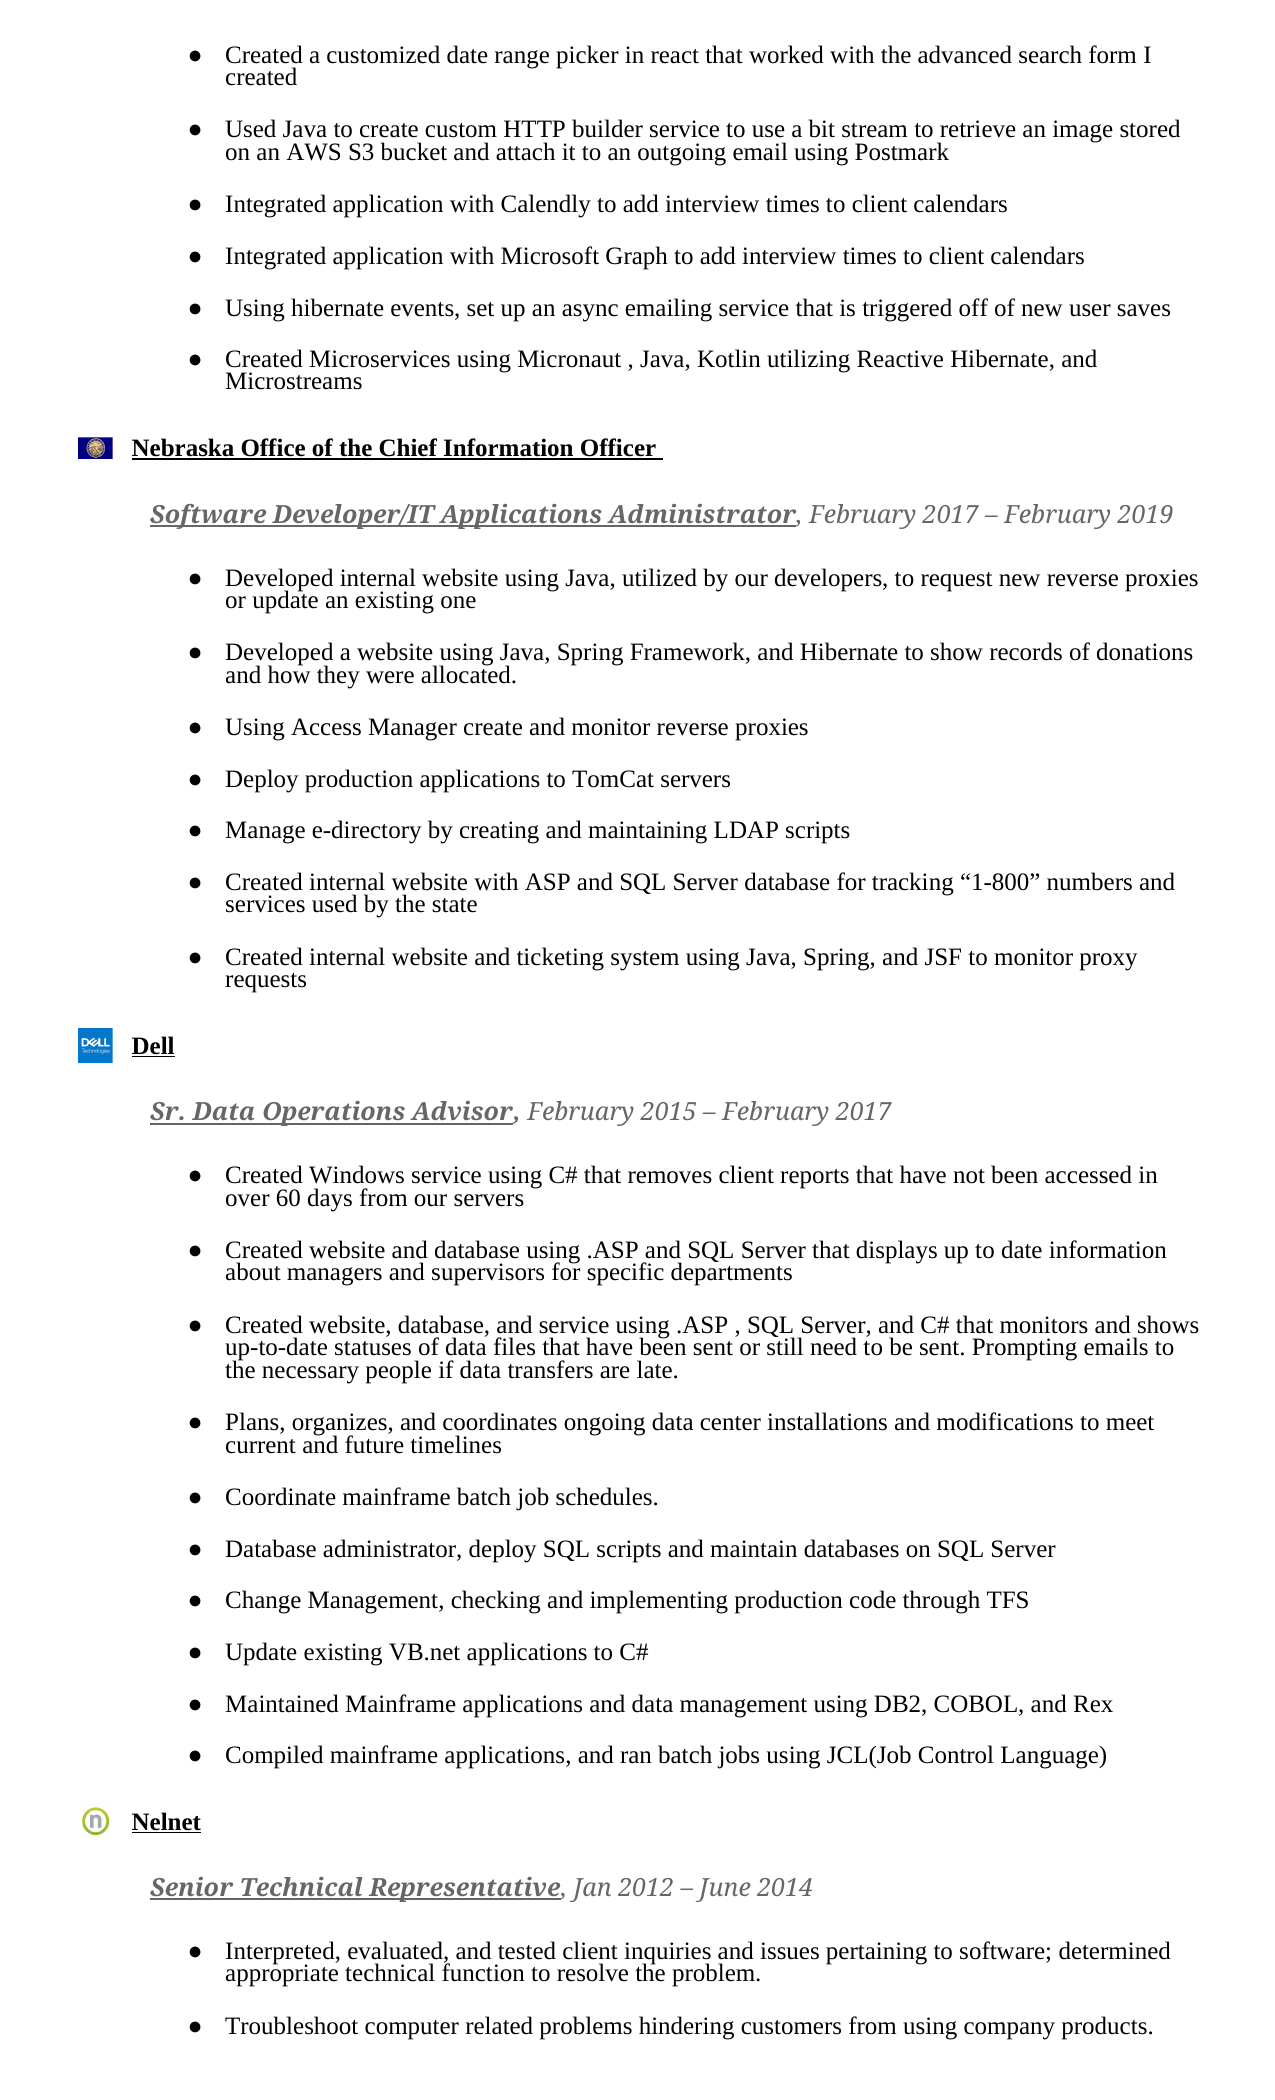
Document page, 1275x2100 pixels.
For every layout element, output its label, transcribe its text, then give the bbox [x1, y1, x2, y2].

list Troubleshoot computer related problems hindering customers from using company products. [187, 2016, 1200, 2039]
list Created internal website and ticketing system using Java, Spring, and JSF to monitor proxy requests [187, 947, 1200, 993]
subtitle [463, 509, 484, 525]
subtitle Sr. Data Operations Advisor, February 2015 – February 2017 [75, 1107, 284, 1124]
list Compiled mainframe applications, and ran batch jobs using JCL(Job Control Language) [187, 1746, 1200, 1768]
subtitle Software Developer/IT Applications Administrator, February 2017 – February 2019 [478, 509, 908, 527]
title Nebraska Office of the Chief Information Officer [113, 445, 1200, 459]
title Dell [113, 1043, 1200, 1057]
list Database administrator, deploy SQL scripts and maintain databases on SQL Server [187, 1539, 1200, 1562]
list Update existing VB.net applications to C# [187, 1642, 1200, 1665]
list Change Management, checking and implementing production code through TFS [965, 1591, 1200, 1613]
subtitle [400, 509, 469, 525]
subtitle Senior Technical Representative, Jan 2012 – June 2014 [702, 1883, 1200, 1900]
list Created internal website with ASP and SQL Server database for tracking “1-800” numbers and services used by the state [187, 872, 1200, 918]
list Integrated application with Calendly to add interview times to client calendars [187, 194, 1200, 217]
list Maintained Mainframe applications and data management using DB2, COBOL, and Rex [187, 1694, 1200, 1717]
picture [78, 430, 113, 466]
list Change Management, checking and implementing production code through TFS [187, 1591, 969, 1613]
list Developed internal website using Java, utilized by our developers, to request new reverse proxies or update an existing one [187, 568, 1200, 614]
list Deploy production applications to TomCat servers [187, 769, 1200, 792]
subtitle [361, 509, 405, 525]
picture [78, 1804, 113, 1839]
list Interpreted, evaluated, and tested client inquiries and issues pertaining to software; determined appropriate technical function to resolve the problem. [187, 1941, 1200, 1987]
list Used Java to create custom HTTP builder service to use a bit stream to retrieve an image stored on an AWS S3 bucket and attach it to an outgoing email using Postmark [187, 119, 1200, 166]
title Nelnet [113, 1818, 1200, 1833]
list Developed a website using Java, Spring Framework, and Hibernate to show records of donations and how they were allocated. [187, 642, 1200, 688]
subtitle Sr. Data Operations Advisor, February 2015 – February 2017 [820, 1107, 1200, 1124]
list Created website and database using .ASP and SQL Server that displays up to date information about managers and supervisors for specific departments [187, 1240, 1200, 1286]
list Manage e-directory by creating and maintaining LDAP scripts [187, 821, 1200, 843]
picture [78, 1028, 113, 1063]
subtitle Sr. Data Operations Advisor, February 2015 – February 2017 [285, 1107, 626, 1124]
subtitle Senior Technical Representative, Jan 2012 – June 2014 [75, 1883, 403, 1900]
list Created a customized date range picker in react that worked with the advanced search form I created [187, 45, 1200, 91]
list Coordinate mainframe batch job schedules. [187, 1487, 1200, 1510]
list Using Access Manager create and monitor reverse proxies [187, 717, 1200, 740]
list Integrated application with Microsoft Graph to add interview times to client calendars [187, 246, 1200, 269]
list Using hibernate events, set up an async emailing service that is triggered off of new user saves [187, 298, 1200, 321]
list Created Windows service using C# that removes client reports that have not been accessed in over 60 days from our servers [187, 1165, 1200, 1211]
list Created website, database, and service using .ASP , SQL Server, and C# that monitors and shows up-to-date statuses of data files that have been sent or still need to be sent. Prompting emails to the necessary people if data transfers are late. [187, 1315, 1200, 1384]
list Plans, organizes, and coordinates ongoing data center installations and modifications to meet current and future timelines [187, 1412, 1200, 1458]
list Created Microservices using Micronaut , Java, Kotlin utilizing Reactive Hibernate, and Microstreams [187, 349, 1200, 395]
